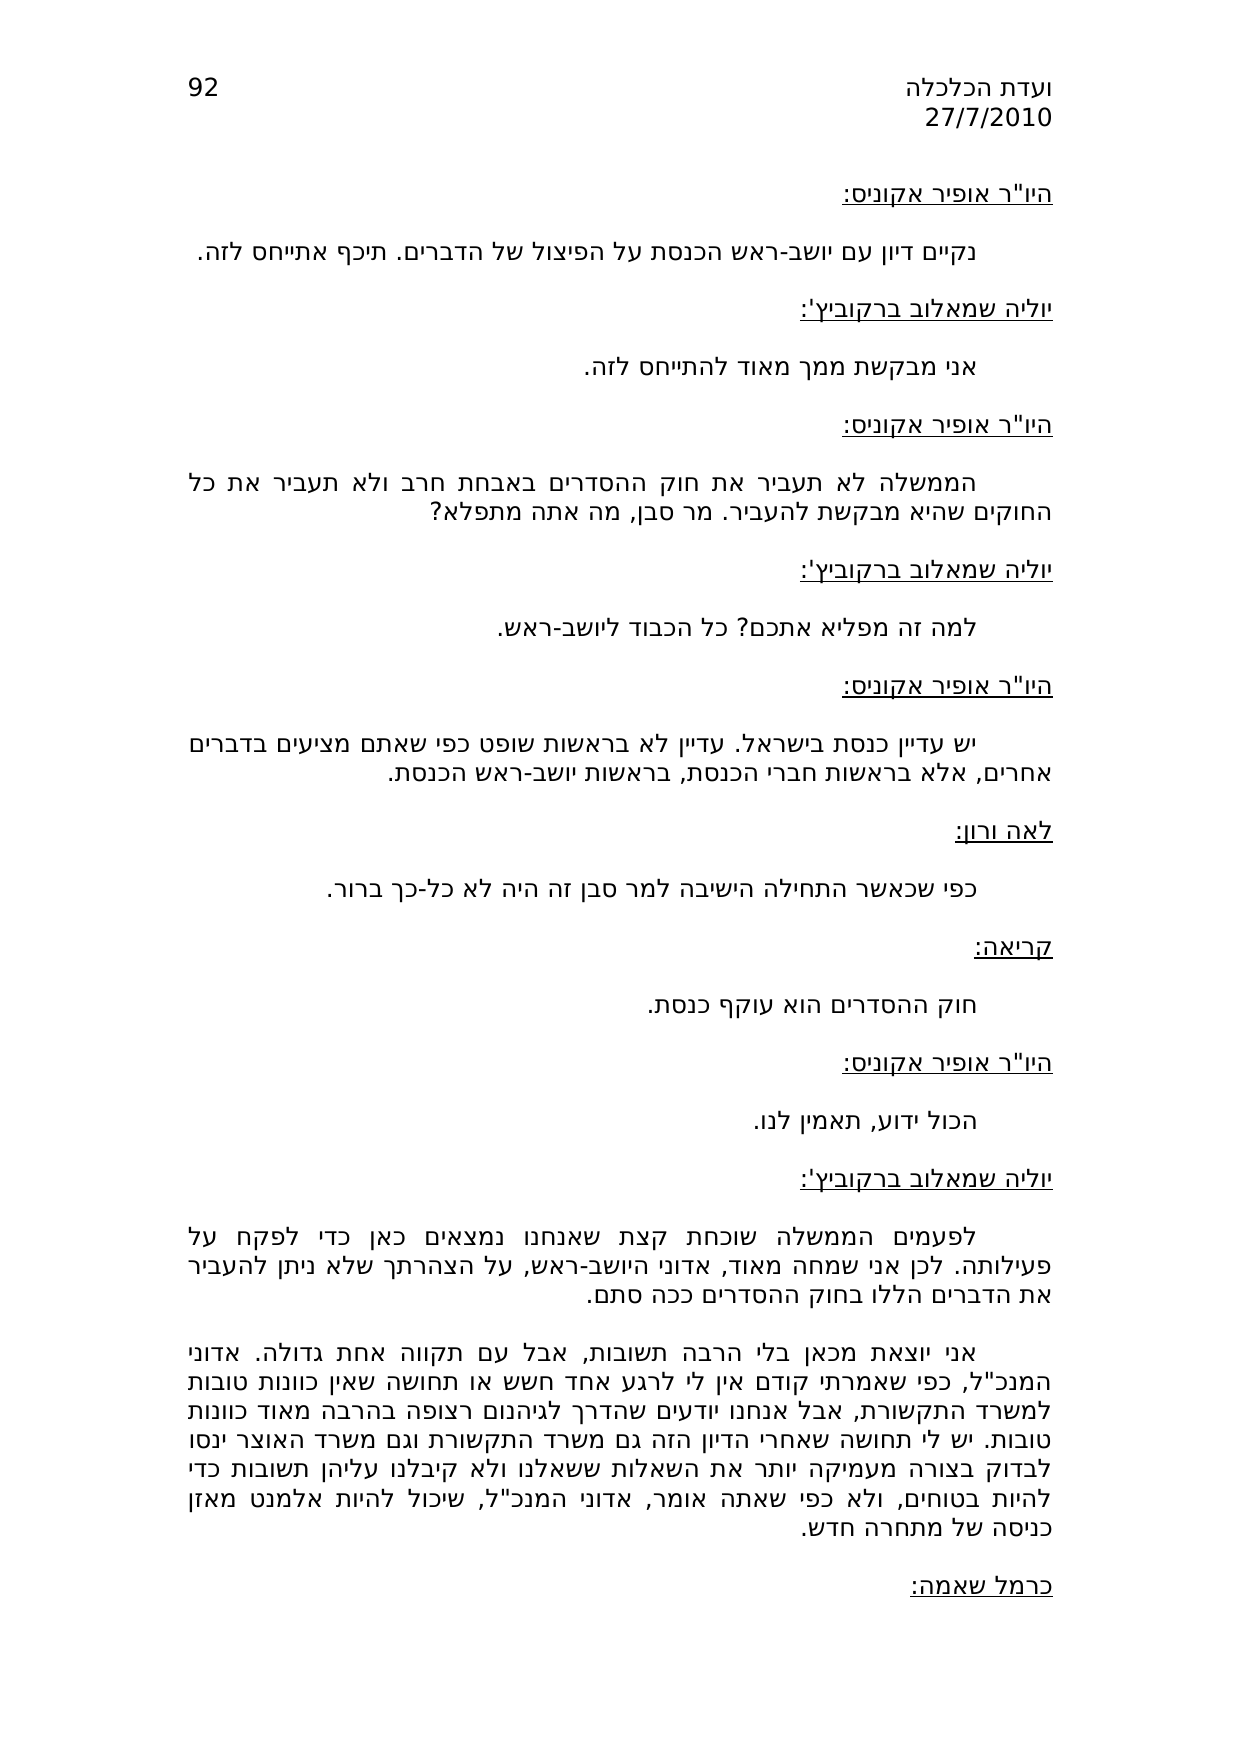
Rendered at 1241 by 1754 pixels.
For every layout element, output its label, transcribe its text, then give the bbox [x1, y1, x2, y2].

text היו"ר אופיר אקוניס: [187, 179, 1053, 208]
text הכול ידוע, תאמין לנו. [187, 1106, 1053, 1135]
text אני מבקשת ממך מאוד להתייחס לזה. [187, 352, 1053, 382]
text יוליה שמאלוב ברקוביץ': [187, 1164, 1053, 1193]
text יוליה שמאלוב ברקוביץ': [187, 555, 1053, 584]
text היו"ר אופיר אקוניס: [187, 671, 1053, 700]
text כפי שכאשר התחילה הישיבה למר סבן זה היה לא כל-כך ברור. [187, 874, 1053, 903]
text למה זה מפליא אתכם? כל הכבוד ליושב-ראש. [187, 613, 1053, 642]
text חוק ההסדרים הוא עוקף כנסת. [187, 990, 1053, 1019]
text יוליה שמאלוב ברקוביץ': [187, 294, 1053, 324]
text נקיים דיון עם יושב-ראש הכנסת על הפיצול של הדברים. תיכף אתייחס לזה. [187, 237, 1053, 266]
text לפעמים הממשלה שוכחת קצת שאנחנו נמצאים כאן כדי לפקח על פעילותה. לכן אני שמחה מאוד, אדוני היושב-ראש, על הצהרתך שלא ניתן להעביר את הדברים הללו בחוק ההסדרים ככה סתם. [187, 1222, 1053, 1309]
text קריאה: [187, 932, 1053, 961]
text היו"ר אופיר אקוניס: [187, 1048, 1053, 1077]
text היו"ר אופיר אקוניס: [187, 410, 1053, 439]
text אני יוצאת מכאן בלי הרבה תשובות, אבל עם תקווה אחת גדולה. אדוני המנכ"ל, כפי שאמרתי קודם אין לי לרגע אחד חשש או תחושה שאין כוונות טובות למשרד התקשורת, אבל אנחנו יודעים שהדרך לגיהנום רצופה בהרבה מאוד כוונות טובות. יש לי תחושה שאחרי הדיון הזה גם משרד התקשורת וגם משרד האוצר ינסו לבדוק בצורה מעמיקה יותר את השאלות ששאלנו ולא קיבלנו עליהן תשובות כדי להיות בטוחים, ולא כפי שאתה אומר, אדוני המנכ"ל, שיכול להיות אלמנט מאזן כניסה של מתחרה חדש. [187, 1338, 1053, 1542]
text הממשלה לא תעביר את חוק ההסדרים באבחת חרב ולא תעביר את כל החוקים שהיא מבקשת להעביר. מר סבן, מה אתה מתפלא? [187, 468, 1053, 527]
text כרמל שאמה: [187, 1571, 1053, 1600]
text לאה ורון: [187, 816, 1053, 845]
text יש עדיין כנסת בישראל. עדיין לא בראשות שופט כפי שאתם מציעים בדברים אחרים, אלא בראשות חברי הכנסת, בראשות יושב-ראש הכנסת. [187, 729, 1053, 787]
